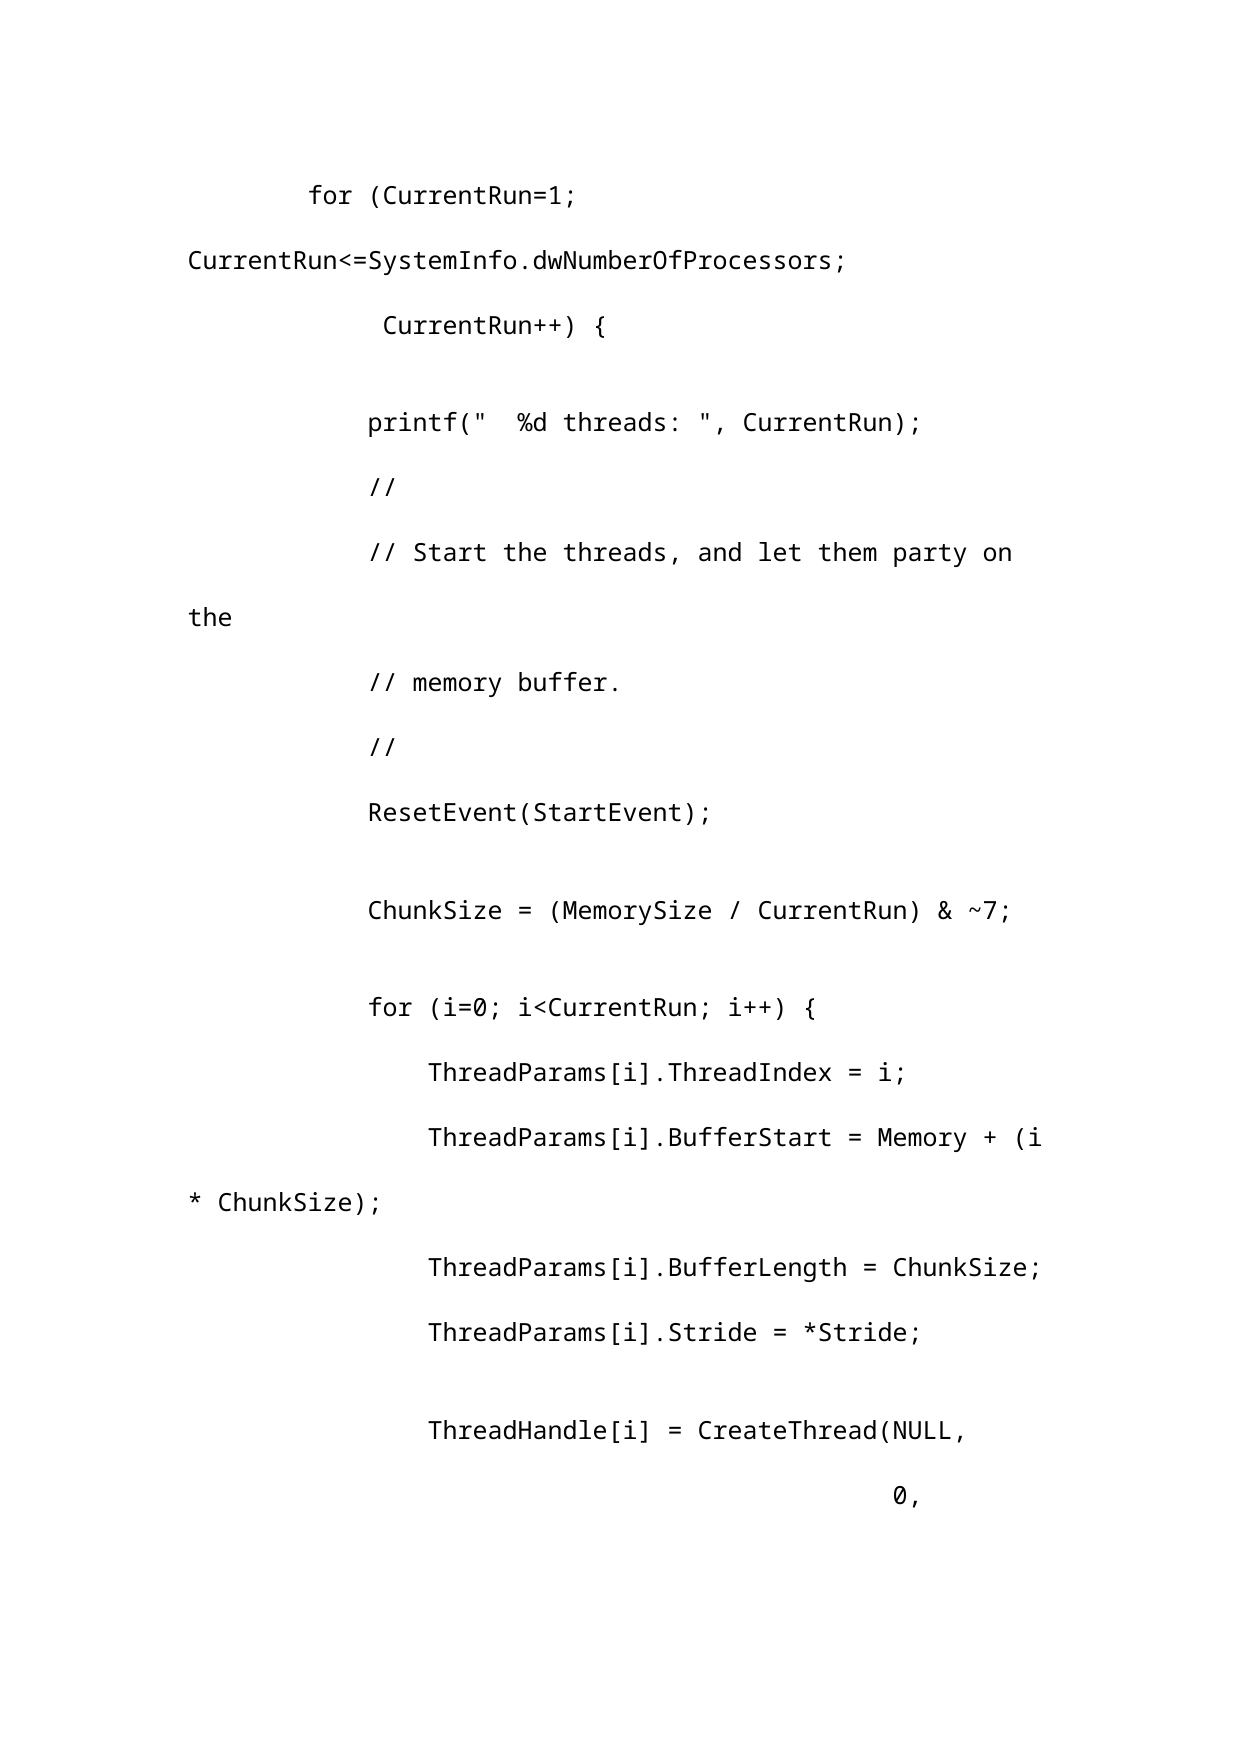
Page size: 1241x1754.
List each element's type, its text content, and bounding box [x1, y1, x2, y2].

text ResetEvent(StartEvent); [187, 779, 1053, 844]
text ThreadParams[i].BufferStart = Memory + (i * ChunkSize); [187, 1104, 1053, 1234]
text ThreadParams[i].BufferLength = ChunkSize; [187, 1234, 1053, 1299]
text // [187, 454, 1053, 519]
text // [187, 714, 1053, 779]
text ThreadHandle[i] = CreateThread(NULL, [187, 1397, 1053, 1462]
text 0, [187, 1462, 1053, 1527]
text // Start the threads, and let them party on the [187, 519, 1053, 649]
text printf(" %d threads: ", CurrentRun); [187, 389, 1053, 454]
text ThreadParams[i].ThreadIndex = i; [187, 1039, 1053, 1104]
text CurrentRun++) { [187, 292, 1053, 357]
text // memory buffer. [187, 649, 1053, 714]
text ThreadParams[i].Stride = *Stride; [187, 1299, 1053, 1364]
text ChunkSize = (MemorySize / CurrentRun) & ~7; [187, 877, 1053, 942]
text for (i=0; i<CurrentRun; i++) { [187, 974, 1053, 1039]
text for (CurrentRun=1; CurrentRun<=SystemInfo.dwNumberOfProcessors; [187, 162, 1053, 292]
